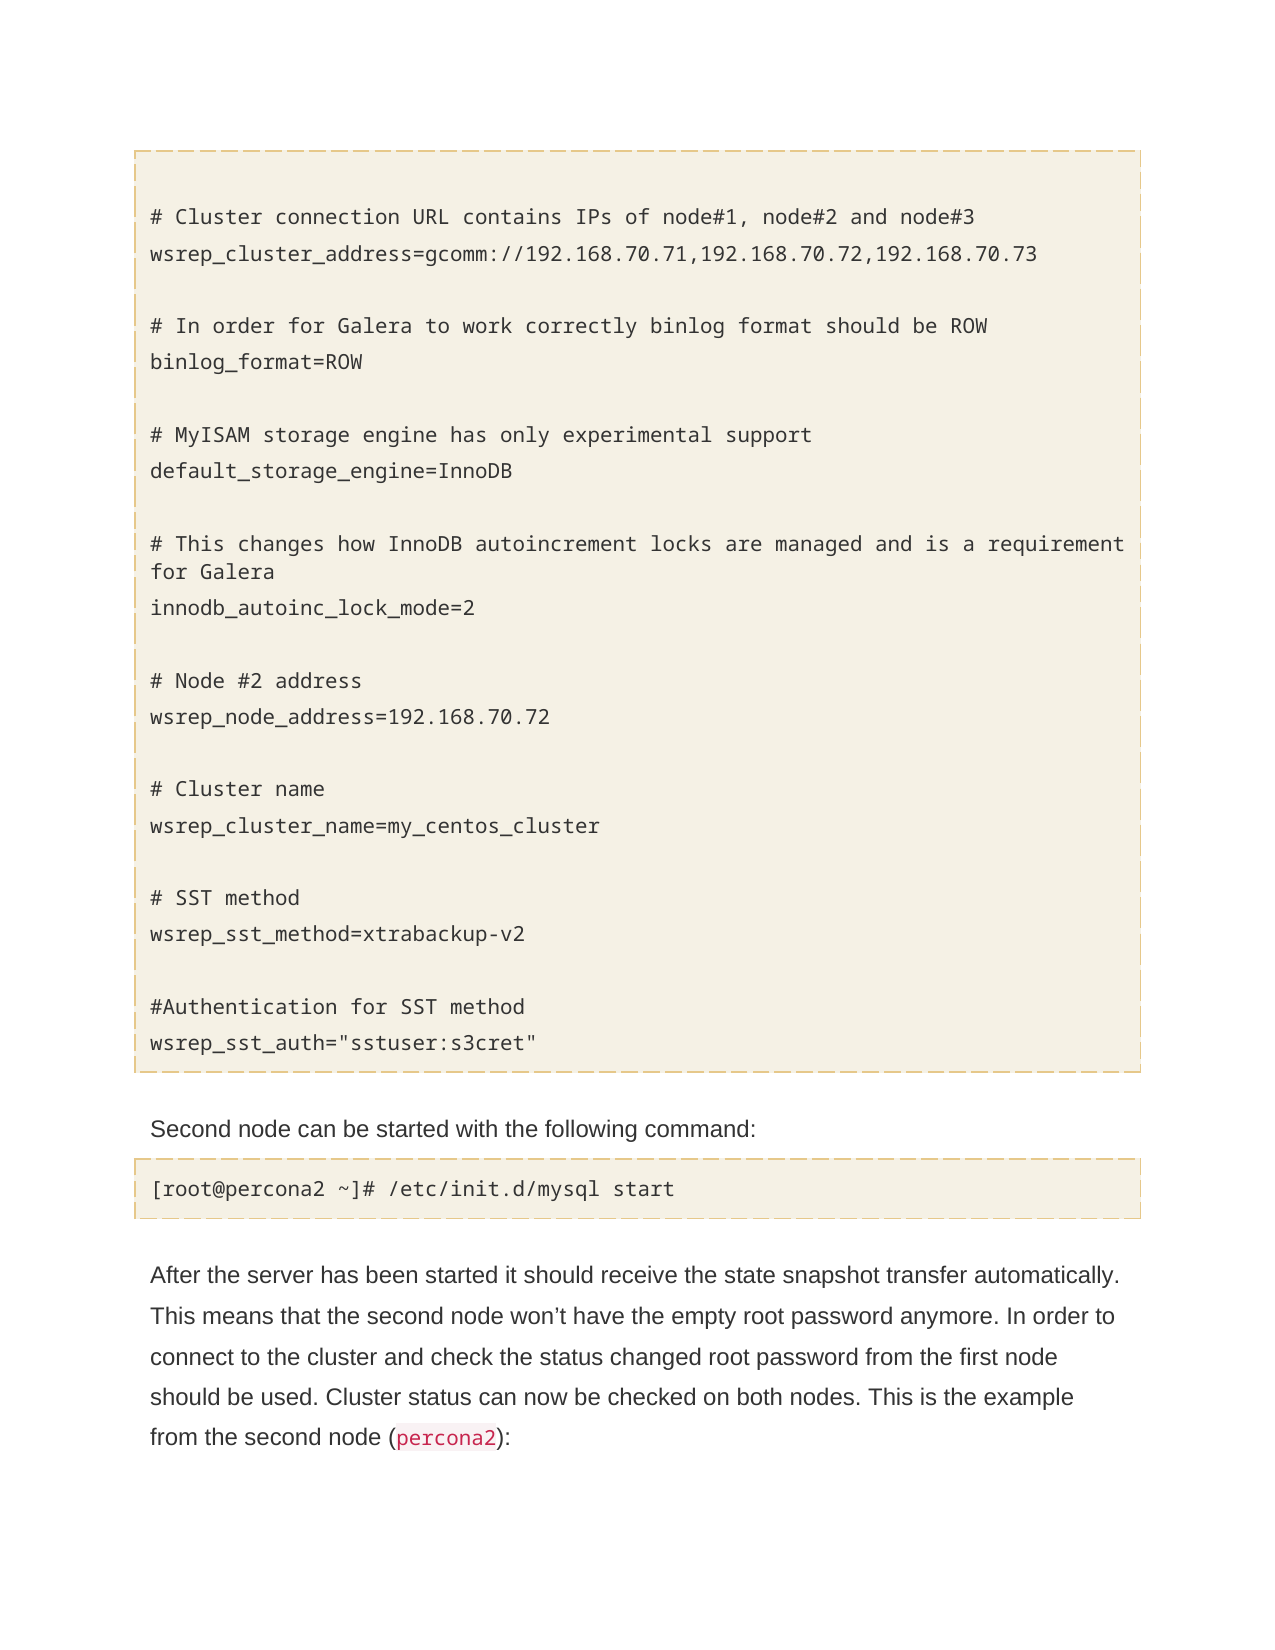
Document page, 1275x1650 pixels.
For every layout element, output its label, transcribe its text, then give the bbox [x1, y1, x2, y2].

text wsrep_cluster_address=gcomm://192.168.70.71,192.168.70.72,192.168.70.73 [134, 222, 1141, 259]
text # Cluster name [134, 758, 1141, 795]
text wsrep_cluster_name=my_centos_cluster [134, 795, 1141, 831]
text Second node can be started with the following command: [150, 1102, 1125, 1143]
text wsrep_sst_method=xtrabackup-v2 [134, 903, 1141, 940]
text wsrep_sst_auth="sstuser:s3cret" [134, 1012, 1141, 1073]
text # Cluster connection URL contains IPs of node#1, node#2 and node#3 [134, 186, 1141, 222]
text # This changes how InnoDB autoincrement locks are managed and is a requirement for Galera [134, 512, 1141, 577]
text # Node #2 address [134, 650, 1141, 686]
text default_storage_engine=InnoDB [134, 440, 1141, 476]
text binlog_format=ROW [134, 331, 1141, 367]
text innodb_autoinc_lock_mode=2 [134, 577, 1141, 613]
text #Authentication for SST method [134, 976, 1141, 1012]
text wsrep_node_address=192.168.70.72 [134, 686, 1141, 722]
text # SST method [134, 867, 1141, 903]
text # In order for Galera to work correctly binlog format should be ROW [134, 295, 1141, 331]
text After the server has been started it should receive the state snapshot transfer automatically. This means that the second node won’t have the empty root password anymore. In order to connect to the cluster and check the status changed root password from the first node should be used. Cluster status can now be checked on both nodes. This is the example from the second node (percona2): [150, 1248, 1125, 1451]
text [root@percona2 ~]# /etc/init.d/mysql start [134, 1158, 1141, 1219]
text # MyISAM storage engine has only experimental support [134, 404, 1141, 440]
